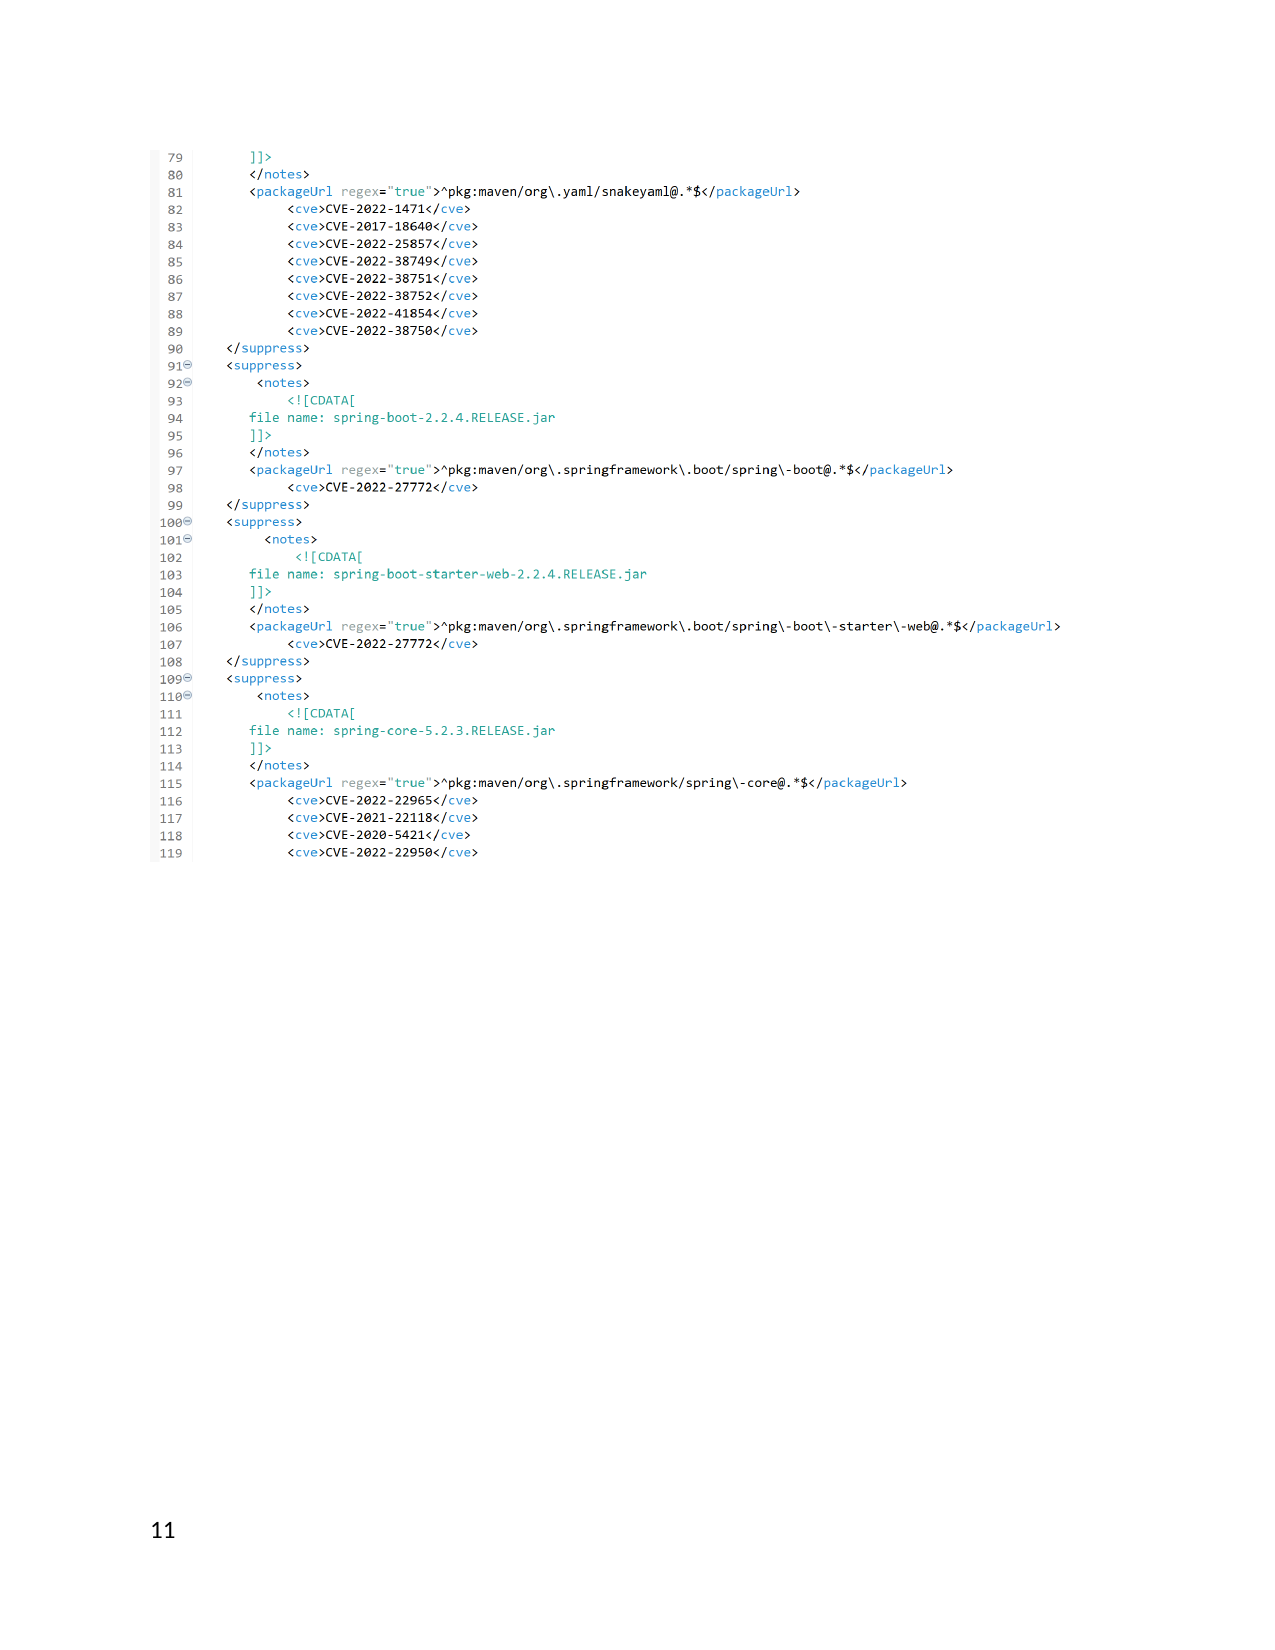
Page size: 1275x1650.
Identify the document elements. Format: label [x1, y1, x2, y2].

picture [150, 150, 1125, 862]
